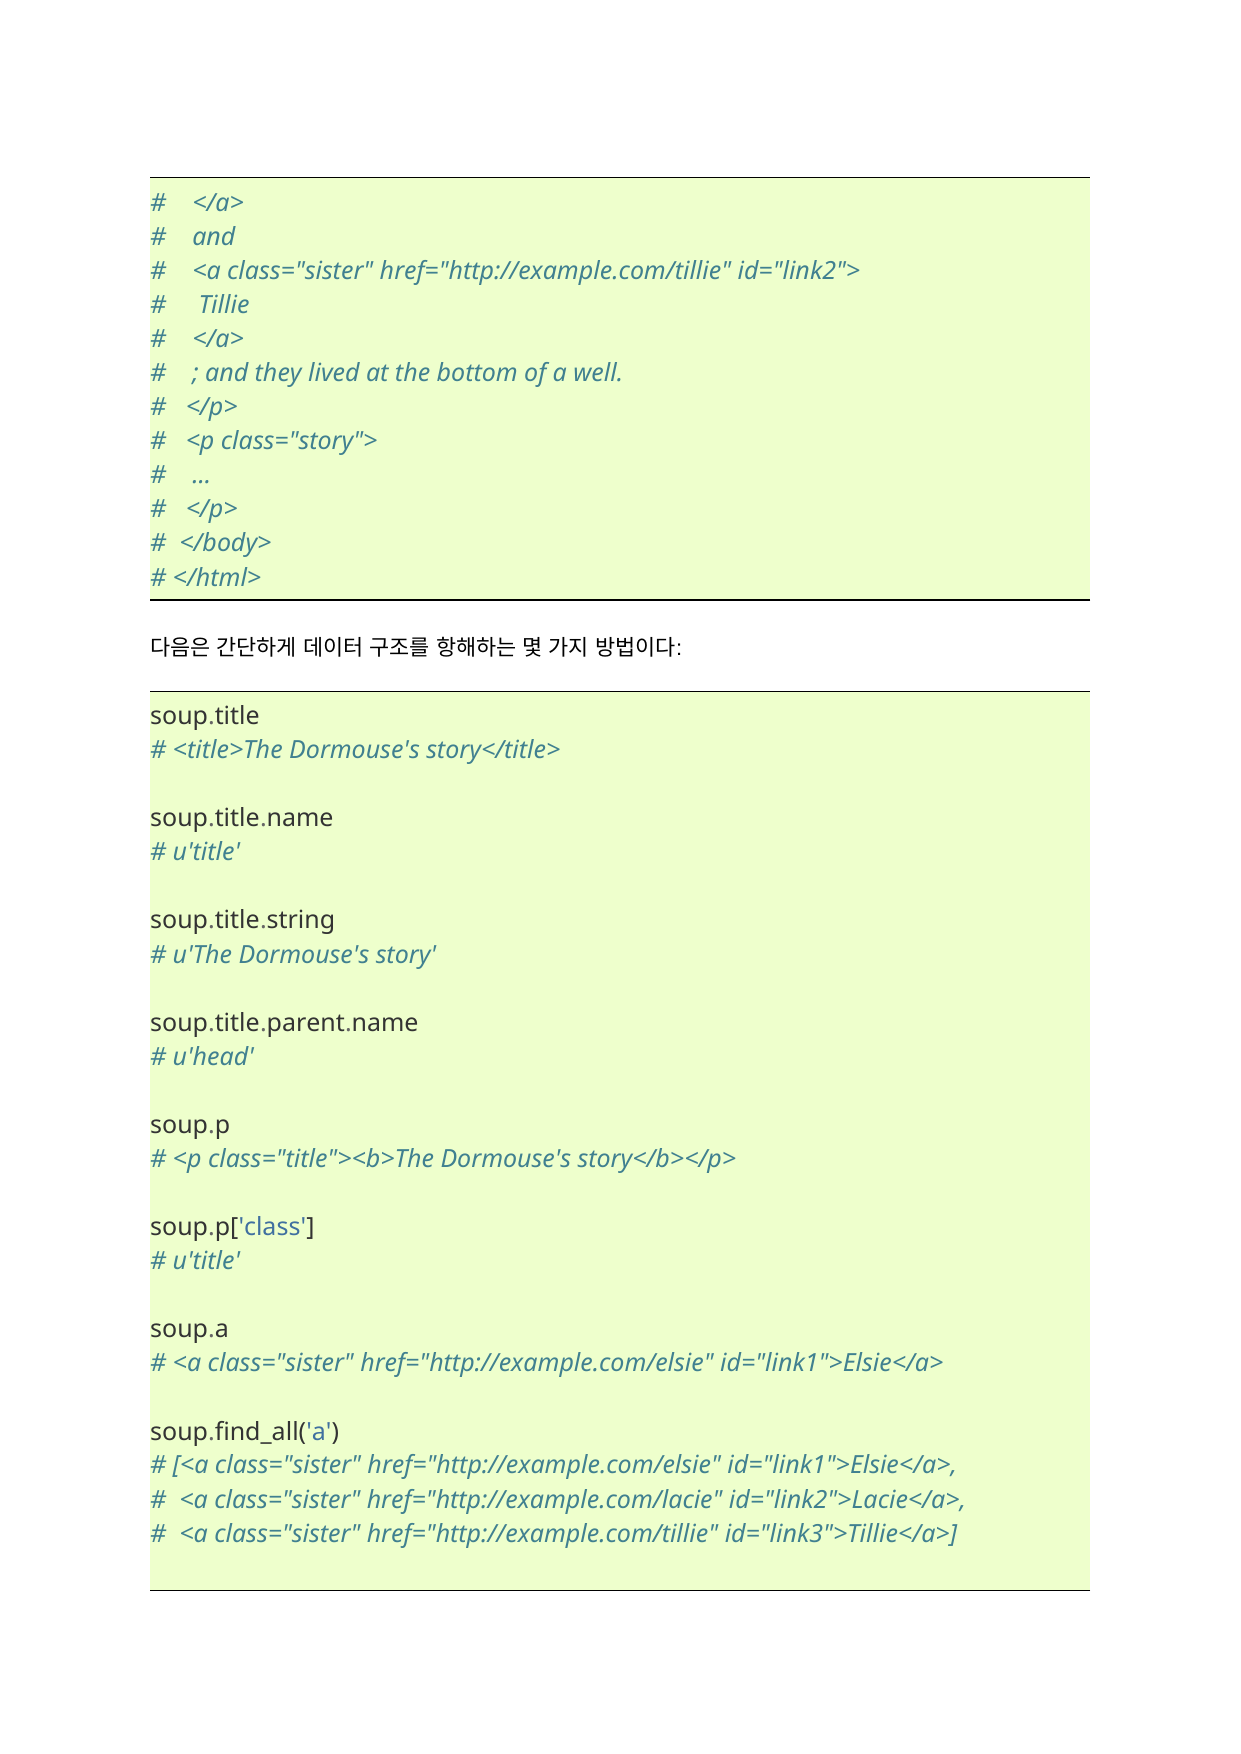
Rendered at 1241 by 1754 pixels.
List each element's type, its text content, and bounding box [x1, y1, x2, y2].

text # [<a class="sister" href="http://example.com/elsie" id="link1">Elsie</a>, [150, 1447, 1090, 1481]
text # </p> [150, 491, 1090, 525]
text # ; and they lived at the bottom of a well. [150, 355, 1090, 389]
text # Tillie [150, 287, 1090, 321]
text # <p class="title"><b>The Dormouse's story</b></p> [150, 1141, 1090, 1175]
text # </p> [150, 389, 1090, 423]
text # u'The Dormouse's story' [150, 936, 1090, 970]
text # u'head' [150, 1038, 1090, 1072]
text # <a class="sister" href="http://example.com/lacie" id="link2">Lacie</a>, [150, 1481, 1090, 1515]
text # u'title' [150, 1243, 1090, 1277]
text # <title>The Dormouse's story</title> [150, 732, 1090, 766]
text soup.a [150, 1311, 1090, 1345]
text # <p class="story"> [150, 423, 1090, 457]
text soup.title.name [150, 800, 1090, 834]
text # ... [150, 457, 1090, 491]
text # </a> [150, 321, 1090, 355]
text # <a class="sister" href="http://example.com/elsie" id="link1">Elsie</a> [150, 1345, 1090, 1379]
text # <a class="sister" href="http://example.com/tillie" id="link2"> [150, 253, 1090, 287]
text # u'title' [150, 834, 1090, 868]
text soup.title [150, 692, 1090, 732]
text soup.title.string [150, 902, 1090, 936]
text # <a class="sister" href="http://example.com/tillie" id="link3">Tillie</a>] [150, 1515, 1090, 1542]
text soup.p [150, 1107, 1090, 1141]
text # </a> [150, 178, 1090, 218]
text soup.find_all('a') [150, 1413, 1090, 1447]
text soup.p['class'] [150, 1209, 1090, 1243]
text # and [150, 218, 1090, 253]
text # </html> [150, 552, 1090, 599]
text soup.title.parent.name [150, 1004, 1090, 1038]
text 다음은 간단하게 데이터 구조를 항해하는 몇 가지 방법이다: [150, 630, 1090, 661]
text # </body> [150, 525, 1090, 552]
